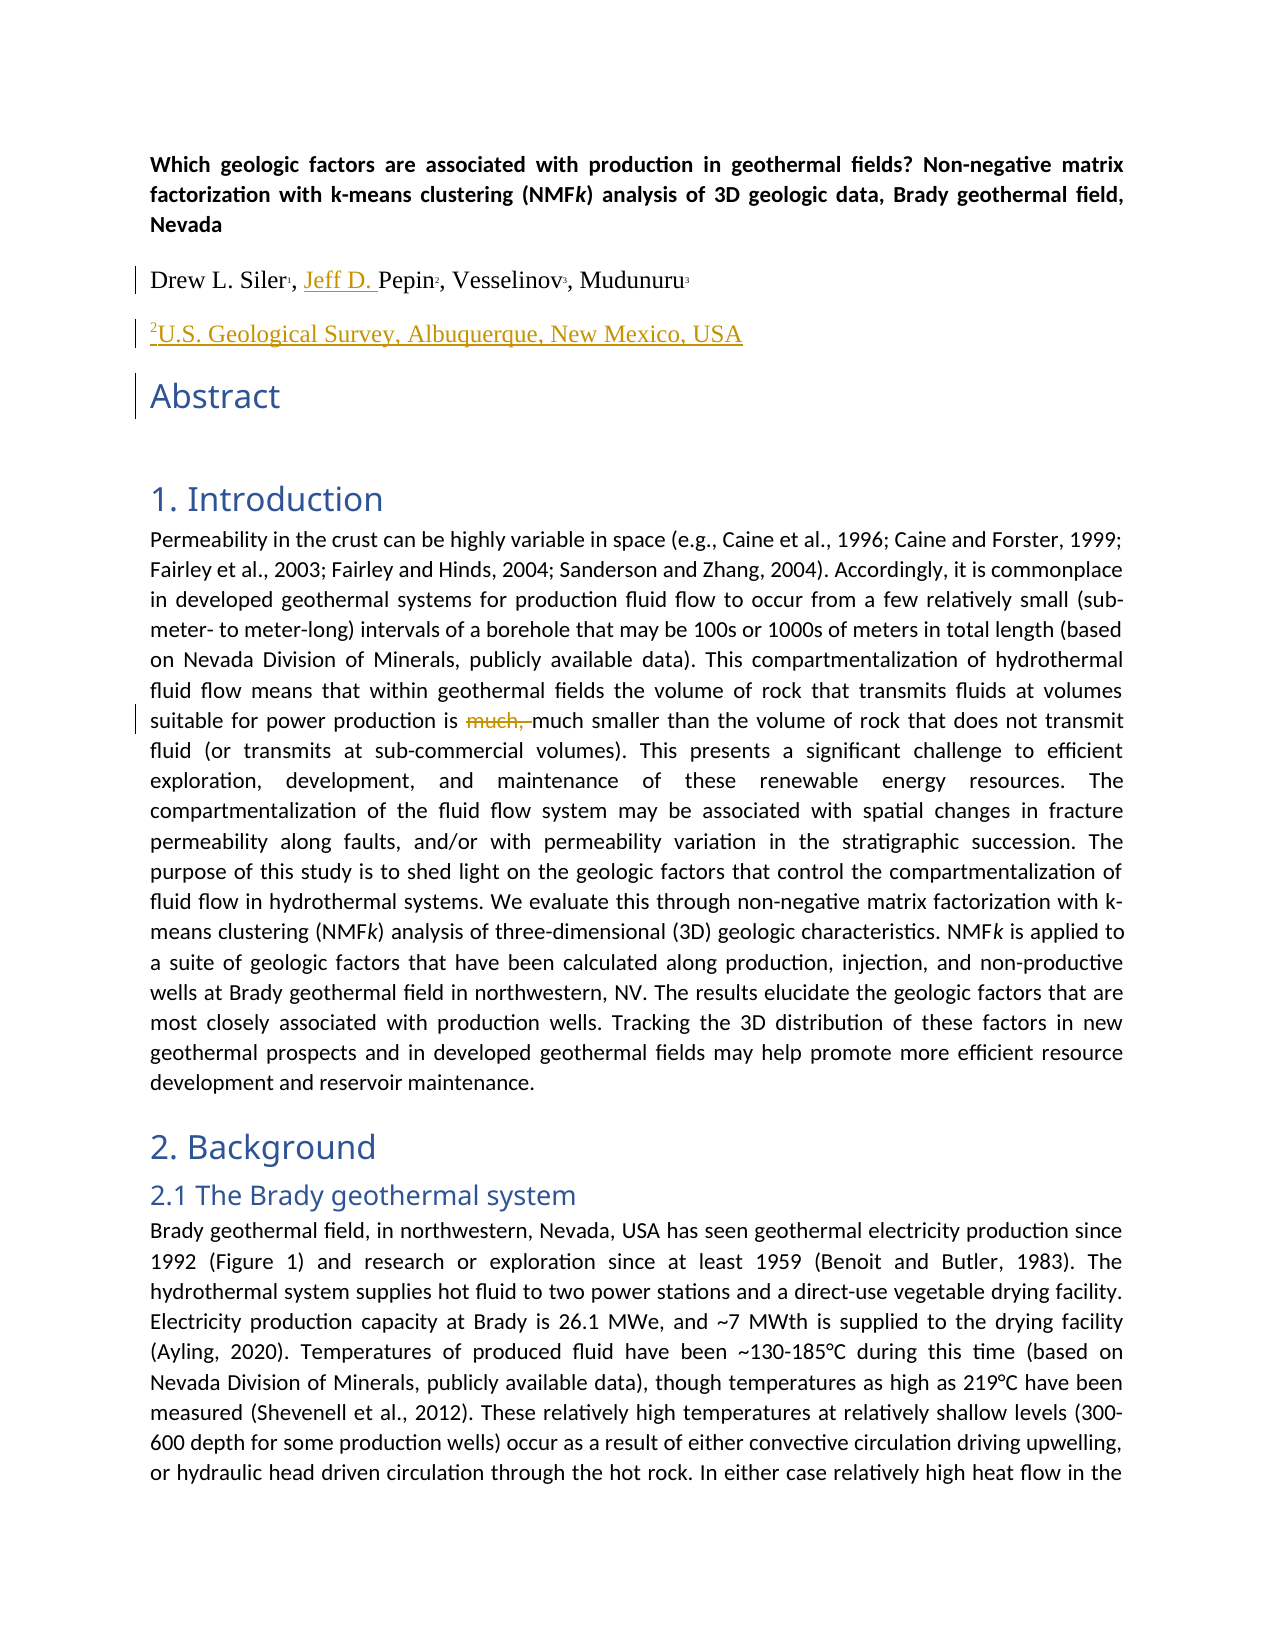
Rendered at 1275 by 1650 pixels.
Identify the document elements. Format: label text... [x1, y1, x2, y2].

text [150, 1217, 1125, 1486]
subtitle Abstract [150, 373, 1125, 418]
text Which geologic factors are associated with production in geothermal fields? Non-negative matrix factorization with k-means clustering (NMFk) analysis of 3D geologic data, Brady geothermal field, Nevada [150, 150, 1125, 238]
subtitle 2. Background [150, 1124, 1125, 1169]
text Drew L. Siler1, Pepin2, Vesselinov3, Mudunuru3 [150, 266, 1125, 294]
subtitle 2.1 The Brady geothermal system [150, 1177, 1125, 1214]
text Permeability in the crust can be highly variable in space (e.g., Caine et al., 1996; Caine and Forster, 1999; Fairley et al., 2003; Fairley and Hinds, 2004; Sanderson and Zhang, 2004). Accordingly, it is commonplace in developed geothermal systems for production fluid flow to occur from a few relatively small (sub-meter- to meter-long) intervals of a borehole that may be 100s or 1000s of meters in total length (based on Nevada Division of Minerals, publicly available data). This compartmentalization of hydrothermal fluid flow means that within geothermal fields the volume of rock that transmits fluids at volumes suitable for power production is much smaller than the volume of rock that does not transmit fluid (or transmits at sub-commercial volumes). This presents a significant challenge to efficient exploration, development, and maintenance of these renewable energy resources. The compartmentalization of the fluid flow system may be associated with spatial changes in fracture permeability along faults, and/or with permeability variation in the stratigraphic succession. The purpose of this study is to shed light on the geologic factors that control the compartmentalization of fluid flow in hydrothermal systems. We evaluate this through non-negative matrix factorization with k-means clustering (NMFk) analysis of three-dimensional (3D) geologic characteristics. NMFk is applied to a suite of geologic factors that have been calculated along production, injection, and non-productive wells at Brady geothermal field in northwestern, NV. The results elucidate the geologic factors that are most closely associated with production wells. Tracking the 3D distribution of these factors in new geothermal prospects and in developed geothermal fields may help promote more efficient resource development and reservoir maintenance. [150, 525, 1125, 1097]
subtitle Introduction [150, 476, 1125, 521]
